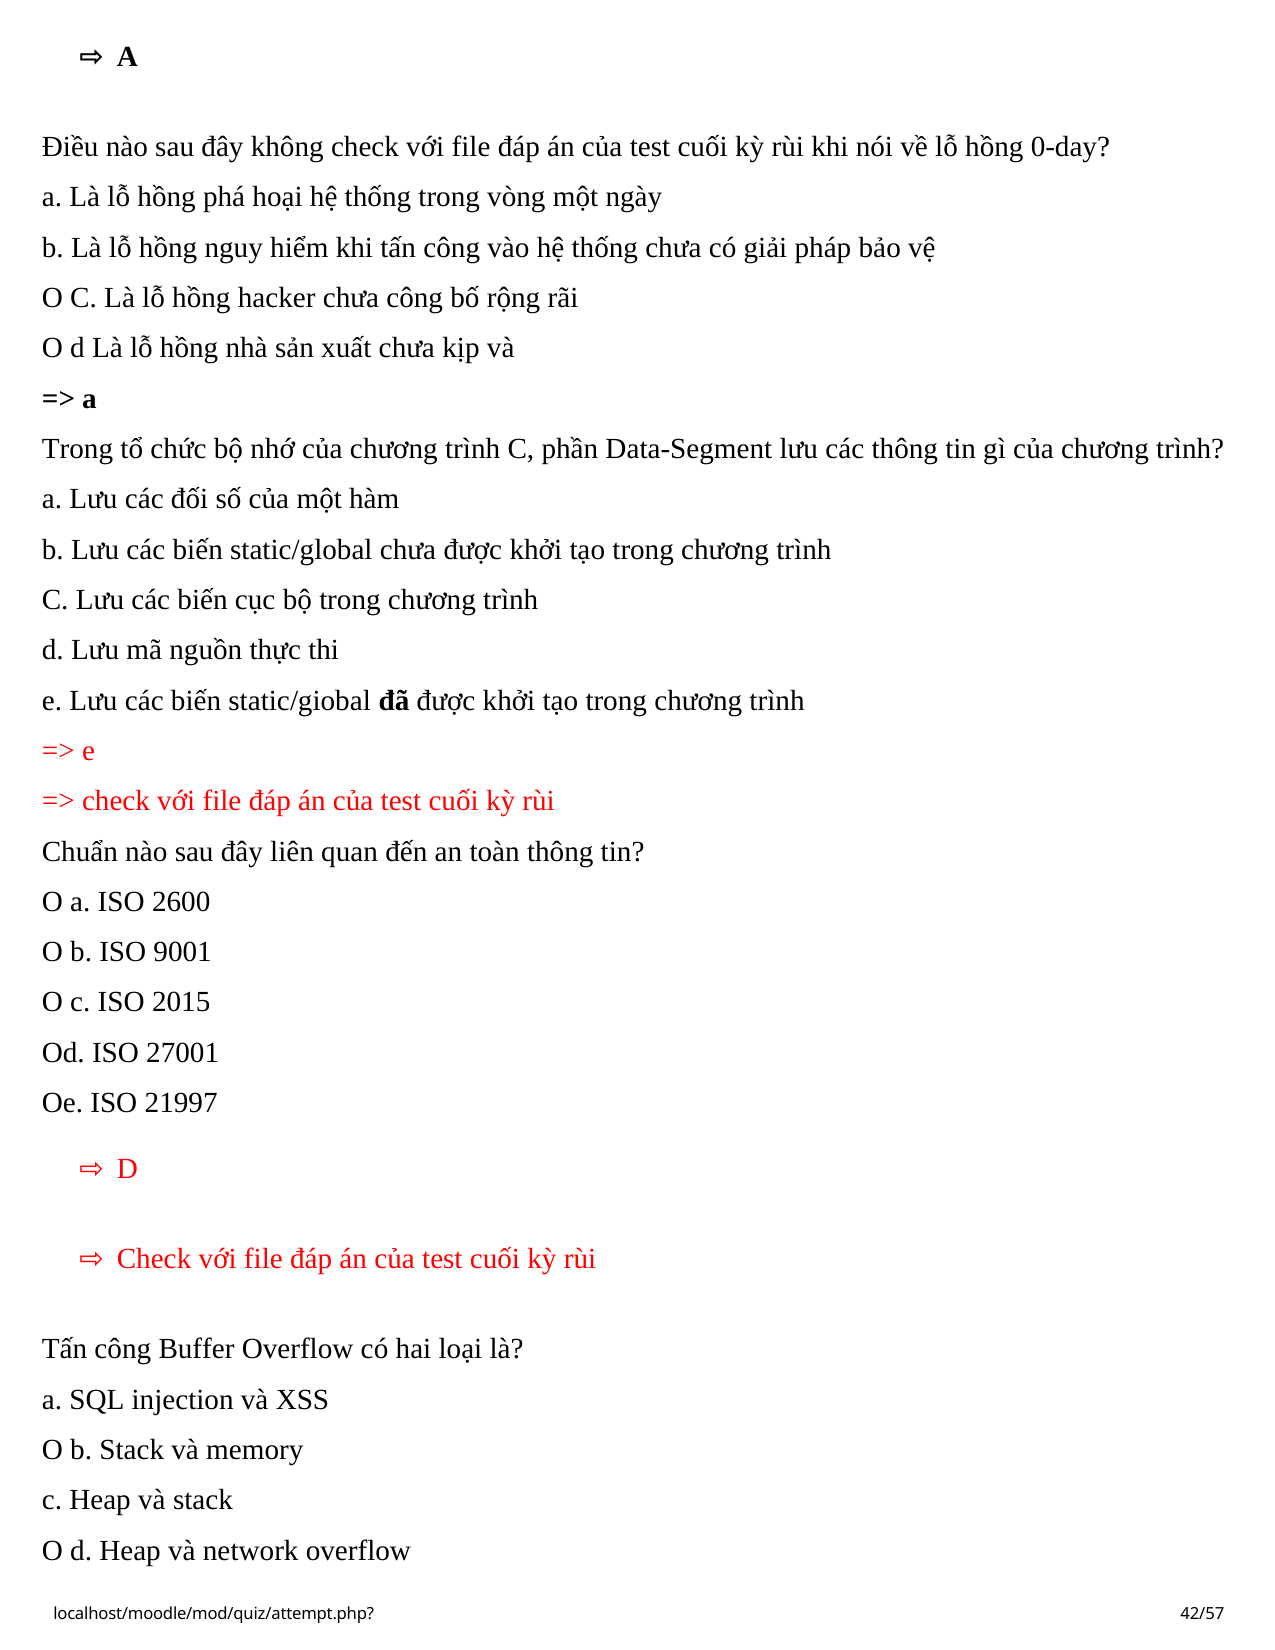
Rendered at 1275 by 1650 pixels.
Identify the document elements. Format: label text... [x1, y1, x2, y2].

text O b. Stack và memory [42, 1432, 1227, 1466]
text c. Heap và stack [42, 1482, 1227, 1516]
text a. Là lỗ hồng phá hoại hệ thống trong vòng một ngày [42, 179, 1227, 213]
text O C. Là lỗ hồng hacker chưa công bố rộng rãi [42, 280, 1227, 314]
text => check với file đáp án của test cuối kỳ rùi [42, 783, 1227, 817]
text e. Lưu các biến static/giobal đã được khởi tạo trong chương trình [42, 683, 1227, 716]
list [79, 1225, 1227, 1285]
text Oe. ISO 21997 [42, 1085, 1227, 1119]
text b. Là lỗ hồng nguy hiểm khi tấn công vào hệ thống chưa có giải pháp bảo vệ [42, 230, 1227, 263]
text O d Là lỗ hồng nhà sản xuất chưa kịp và [42, 331, 1227, 364]
text O c. ISO 2015 [42, 984, 1227, 1018]
text C. Lưu các biến cục bộ trong chương trình [42, 582, 1227, 616]
text Điều nào sau đây không check với file đáp án của test cuối kỳ rùi khi nói về lỗ hồng 0-day? [42, 129, 1227, 163]
text O a. ISO 2600 [42, 884, 1227, 917]
text a. Lưu các đối số của một hàm [42, 481, 1227, 515]
text d. Lưu mã nguồn thực thi [42, 632, 1227, 666]
list D [79, 1136, 1227, 1195]
text Trong tổ chức bộ nhớ của chương trình C, phần Data-Segment lưu các thông tin gì của chương trình? [42, 431, 1227, 465]
text Od. ISO 27001 [42, 1035, 1227, 1068]
list A [79, 23, 1227, 83]
text a. SQL injection và XSS [42, 1382, 1227, 1415]
text b. Lưu các biến static/global chưa được khởi tạo trong chương trình [42, 532, 1227, 565]
text O d. Heap và network overflow [42, 1533, 1227, 1566]
text Tấn công Buffer Overflow có hai loại là? [42, 1332, 1227, 1365]
text Chuẩn nào sau đây liên quan đến an toàn thông tin? [42, 834, 1227, 867]
text => a [42, 381, 1227, 414]
text => e [42, 733, 1227, 767]
text O b. ISO 9001 [42, 934, 1227, 968]
